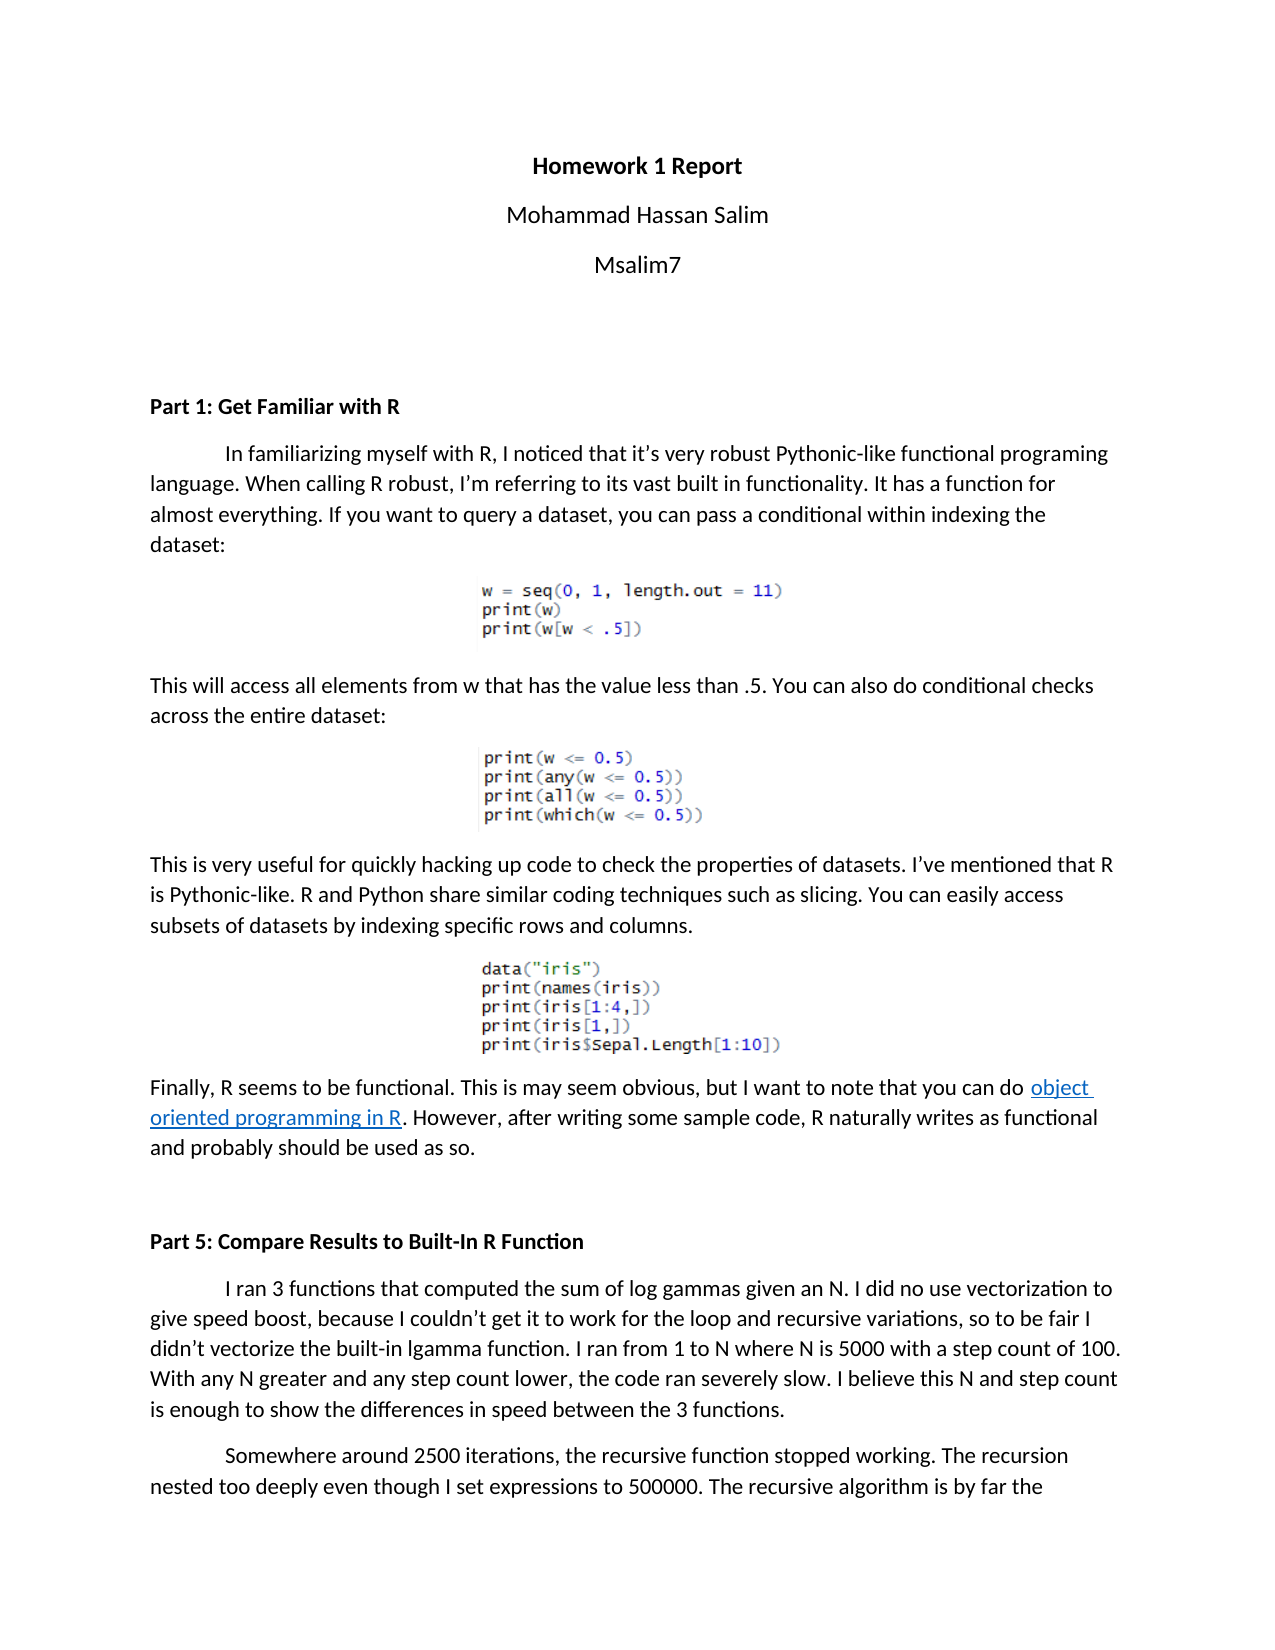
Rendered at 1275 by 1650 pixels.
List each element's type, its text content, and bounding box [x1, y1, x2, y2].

picture [476, 576, 799, 652]
text In familiarizing myself with R, I noticed that it’s very robust Pythonic-like functional programing language. When calling R robust, I’m referring to its vast built in functionality. It has a function for almost everything. If you want to query a dataset, you can pass a conditional within indexing the dataset: [150, 439, 1125, 558]
text Part 1: Get Familiar with R [150, 392, 1125, 421]
text Finally, R seems to be functional. This is may seem obvious, but I want to note that you can do object oriented programming in R. However, after writing some sample code, R naturally writes as functional and probably should be used as so. [150, 1073, 1125, 1161]
text Homework 1 Report [150, 150, 1125, 181]
picture [478, 747, 797, 832]
text This will access all elements from w that has the value less than .5. You can also do conditional checks across the entire dataset: [150, 671, 1125, 729]
text Mohammad Hassan Salim [150, 199, 1125, 230]
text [150, 1442, 1125, 1500]
text Part 5: Compare Results to Built-In R Function [150, 1227, 1125, 1255]
text Msalim7 [150, 249, 1125, 280]
picture [478, 957, 797, 1054]
text I ran 3 functions that computed the sum of log gammas given an N. I did no use vectorization to give speed boost, because I couldn’t get it to work for the loop and recursive variations, so to be fair I didn’t vectorize the built-in lgamma function. I ran from 1 to N where N is 5000 with a step count of 100. With any N greater and any step count lower, the code ran severely slow. I believe this N and step count is enough to show the differences in speed between the 3 functions. [150, 1274, 1125, 1423]
text This is very useful for quickly hacking up code to check the properties of datasets. I’ve mentioned that R is Pythonic-like. R and Python share similar coding techniques such as slicing. You can easily access subsets of datasets by indexing specific rows and columns. [150, 850, 1125, 939]
